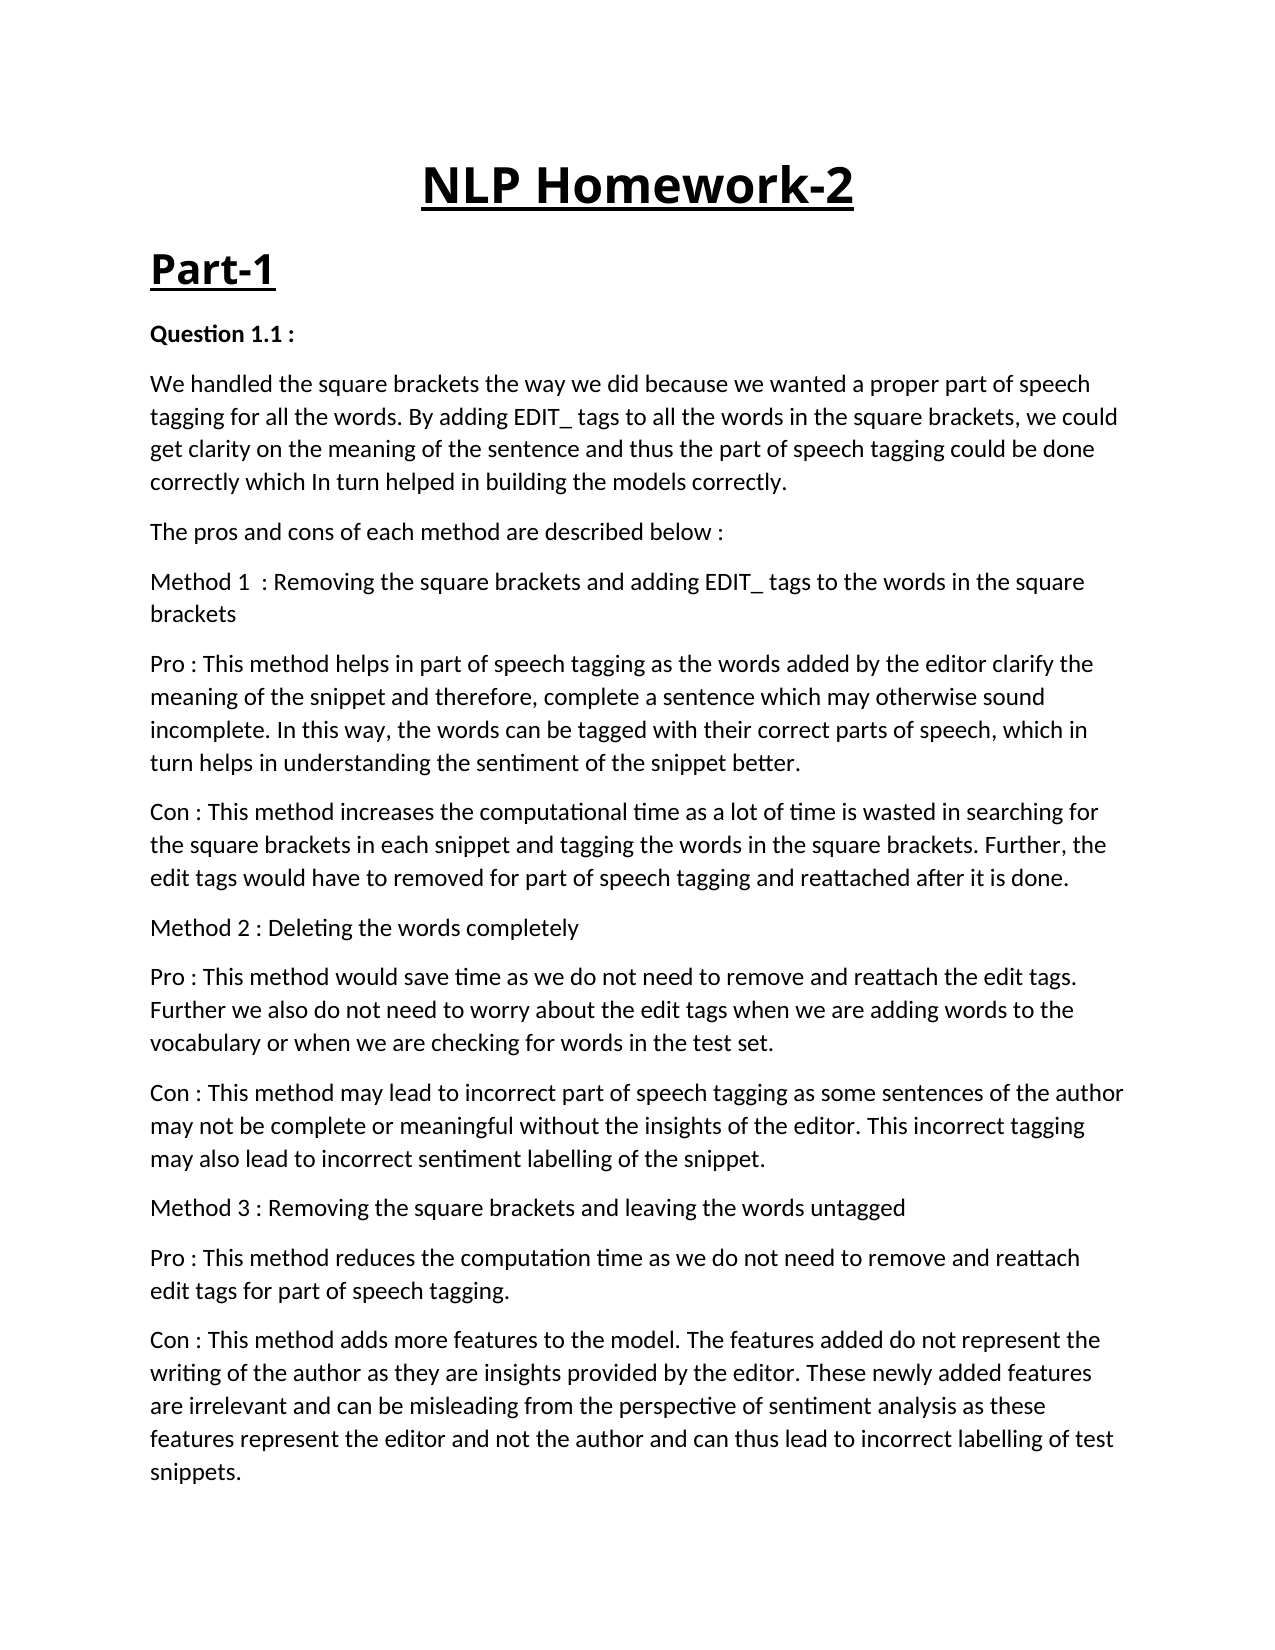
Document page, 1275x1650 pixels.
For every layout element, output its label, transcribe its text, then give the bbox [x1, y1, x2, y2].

text Pro : This method reduces the computation time as we do not need to remove and reattach edit tags for part of speech tagging. [150, 1242, 1125, 1305]
text Question 1.1 : [150, 318, 1125, 349]
text We handled the square brackets the way we did because we wanted a proper part of speech tagging for all the words. By adding EDIT_ tags to all the words in the square brackets, we could get clarity on the meaning of the sentence and thus the part of speech tagging could be done correctly which In turn helped in building the models correctly. [150, 368, 1125, 497]
text NLP Homework-2 [150, 150, 1125, 218]
text Con : This method may lead to incorrect part of speech tagging as some sentences of the author may not be complete or meaningful without the insights of the editor. This incorrect tagging may also lead to incorrect sentiment labelling of the snippet. [150, 1077, 1125, 1173]
text Part-1 [150, 240, 1125, 297]
text Method 2 : Deleting the words completely [150, 912, 1125, 942]
text Con : This method adds more features to the model. The features added do not represent the writing of the author as they are insights provided by the editor. These newly added features are irrelevant and can be misleading from the perspective of sentiment analysis as these features represent the editor and not the author and can thus lead to incorrect labelling of test snippets. [150, 1324, 1125, 1487]
text Method 1 : Removing the square brackets and adding EDIT_ tags to the words in the square brackets [150, 566, 1125, 629]
text Pro : This method would save time as we do not need to remove and reattach the edit tags. Further we also do not need to worry about the edit tags when we are adding words to the vocabulary or when we are checking for words in the test set. [150, 961, 1125, 1058]
text The pros and cons of each method are described below : [150, 516, 1125, 547]
text Method 3 : Removing the square brackets and leaving the words untagged [150, 1192, 1125, 1223]
text Con : This method increases the computational time as a lot of time is wasted in searching for the square brackets in each snippet and tagging the words in the square brackets. Further, the edit tags would have to removed for part of speech tagging and reattached after it is done. [150, 796, 1125, 893]
text Pro : This method helps in part of speech tagging as the words added by the editor clarify the meaning of the snippet and therefore, complete a sentence which may otherwise sound incomplete. In this way, the words can be tagged with their correct parts of speech, which in turn helps in understanding the sentiment of the snippet better. [150, 648, 1125, 777]
